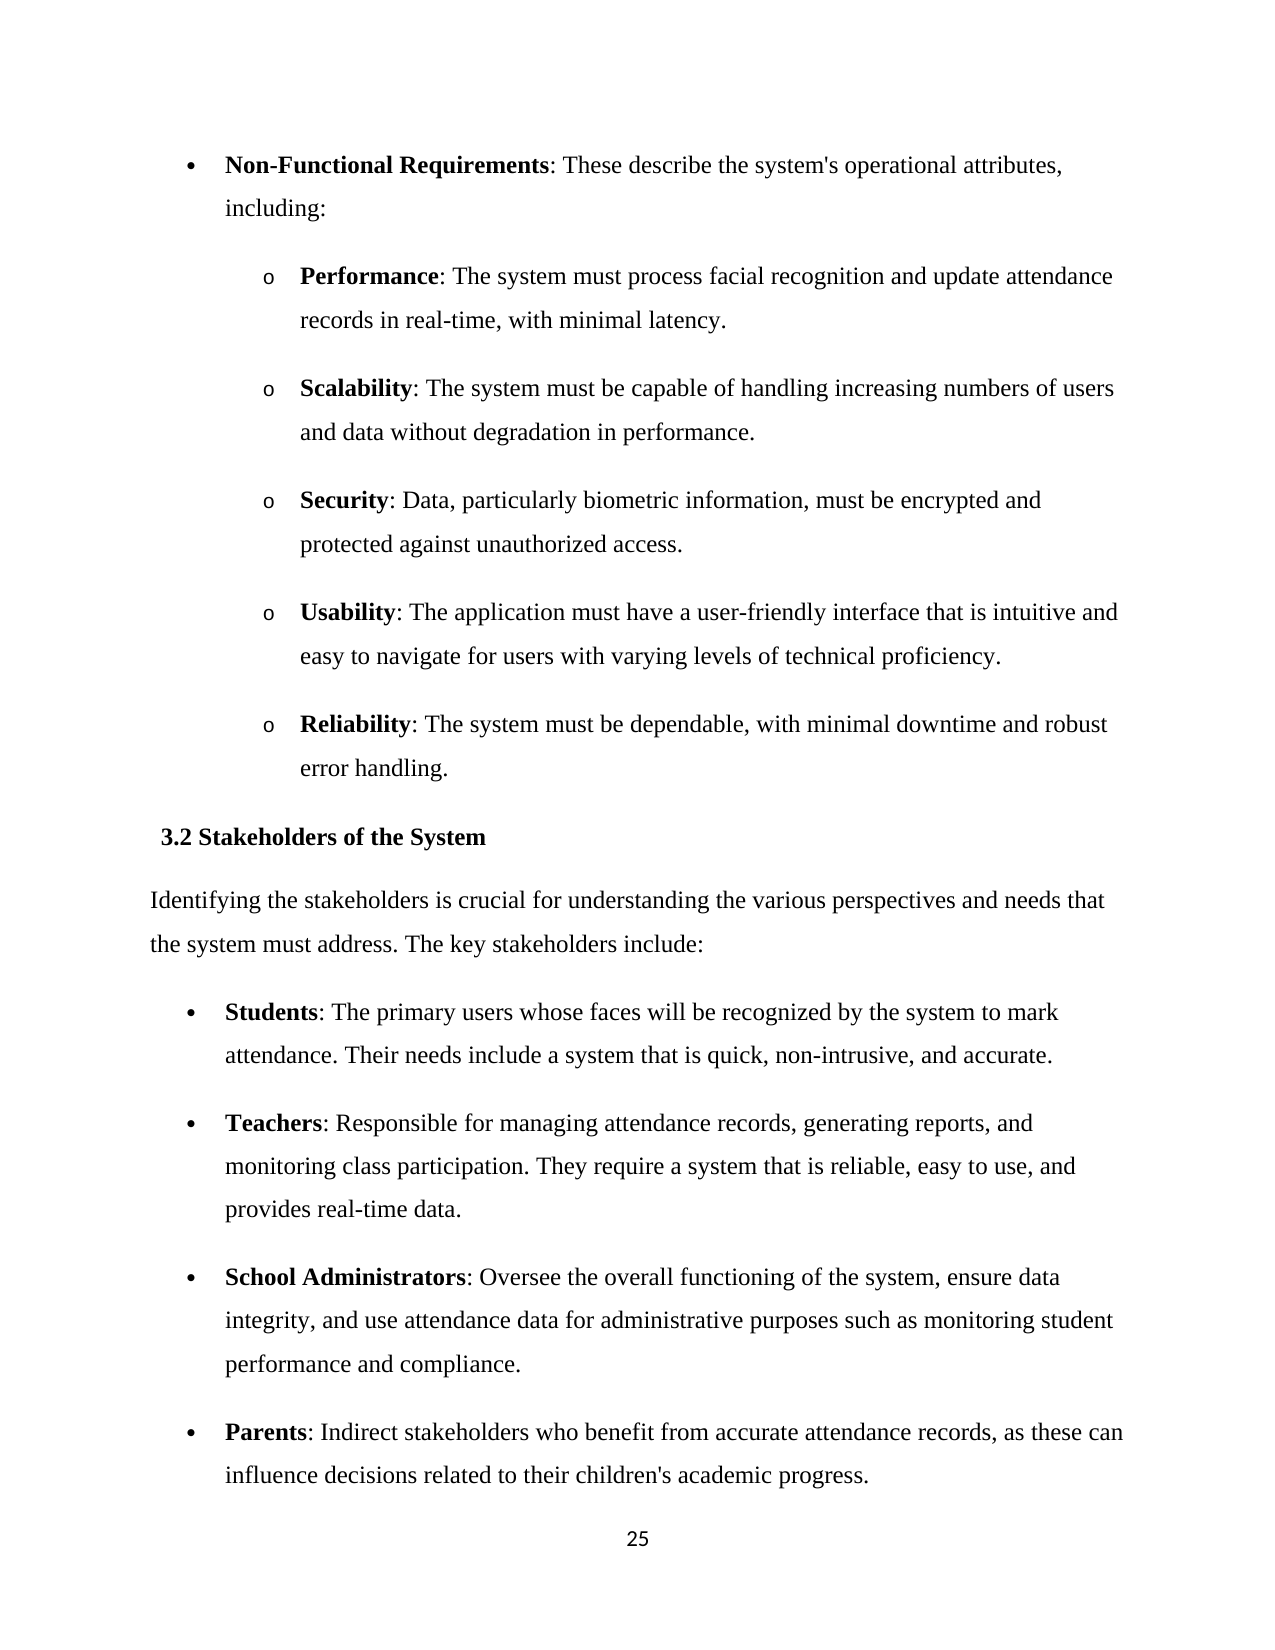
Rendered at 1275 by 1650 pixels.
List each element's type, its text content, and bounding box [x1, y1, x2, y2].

list Usability: The application must have a user-friendly interface that is intuitive and easy to navigate for users with varying levels of technical proficiency. [262, 597, 1125, 670]
list School Administrators: Oversee the overall functioning of the system, ensure data integrity, and use attendance data for administrative purposes such as monitoring student performance and compliance. [187, 1262, 1125, 1377]
subtitle 3.2 Stakeholders of the System [161, 822, 1125, 850]
list Performance: The system must process facial recognition and update attendance records in real-time, with minimal latency. [262, 261, 1125, 334]
list Security: Data, particularly biometric information, must be encrypted and protected against unauthorized access. [262, 485, 1125, 558]
list Reliability: The system must be dependable, with minimal downtime and robust error handling. [262, 709, 1125, 782]
list Parents: Indirect stakeholders who benefit from accurate attendance records, as these can influence decisions related to their children's academic progress. [187, 1417, 1125, 1489]
list Students: The primary users whose faces will be recognized by the system to mark attendance. Their needs include a system that is quick, non-intrusive, and accurate. [187, 997, 1125, 1069]
list Non-Functional Requirements: These describe the system's operational attributes, including: [187, 150, 1125, 222]
list Scalability: The system must be capable of handling increasing numbers of users and data without degradation in performance. [262, 373, 1125, 446]
text Identifying the stakeholders is crucial for understanding the various perspectives and needs that the system must address. The key stakeholders include: [150, 886, 1125, 957]
list Teachers: Responsible for managing attendance records, generating reports, and monitoring class participation. They require a system that is reliable, easy to use, and provides real-time data. [187, 1108, 1125, 1223]
